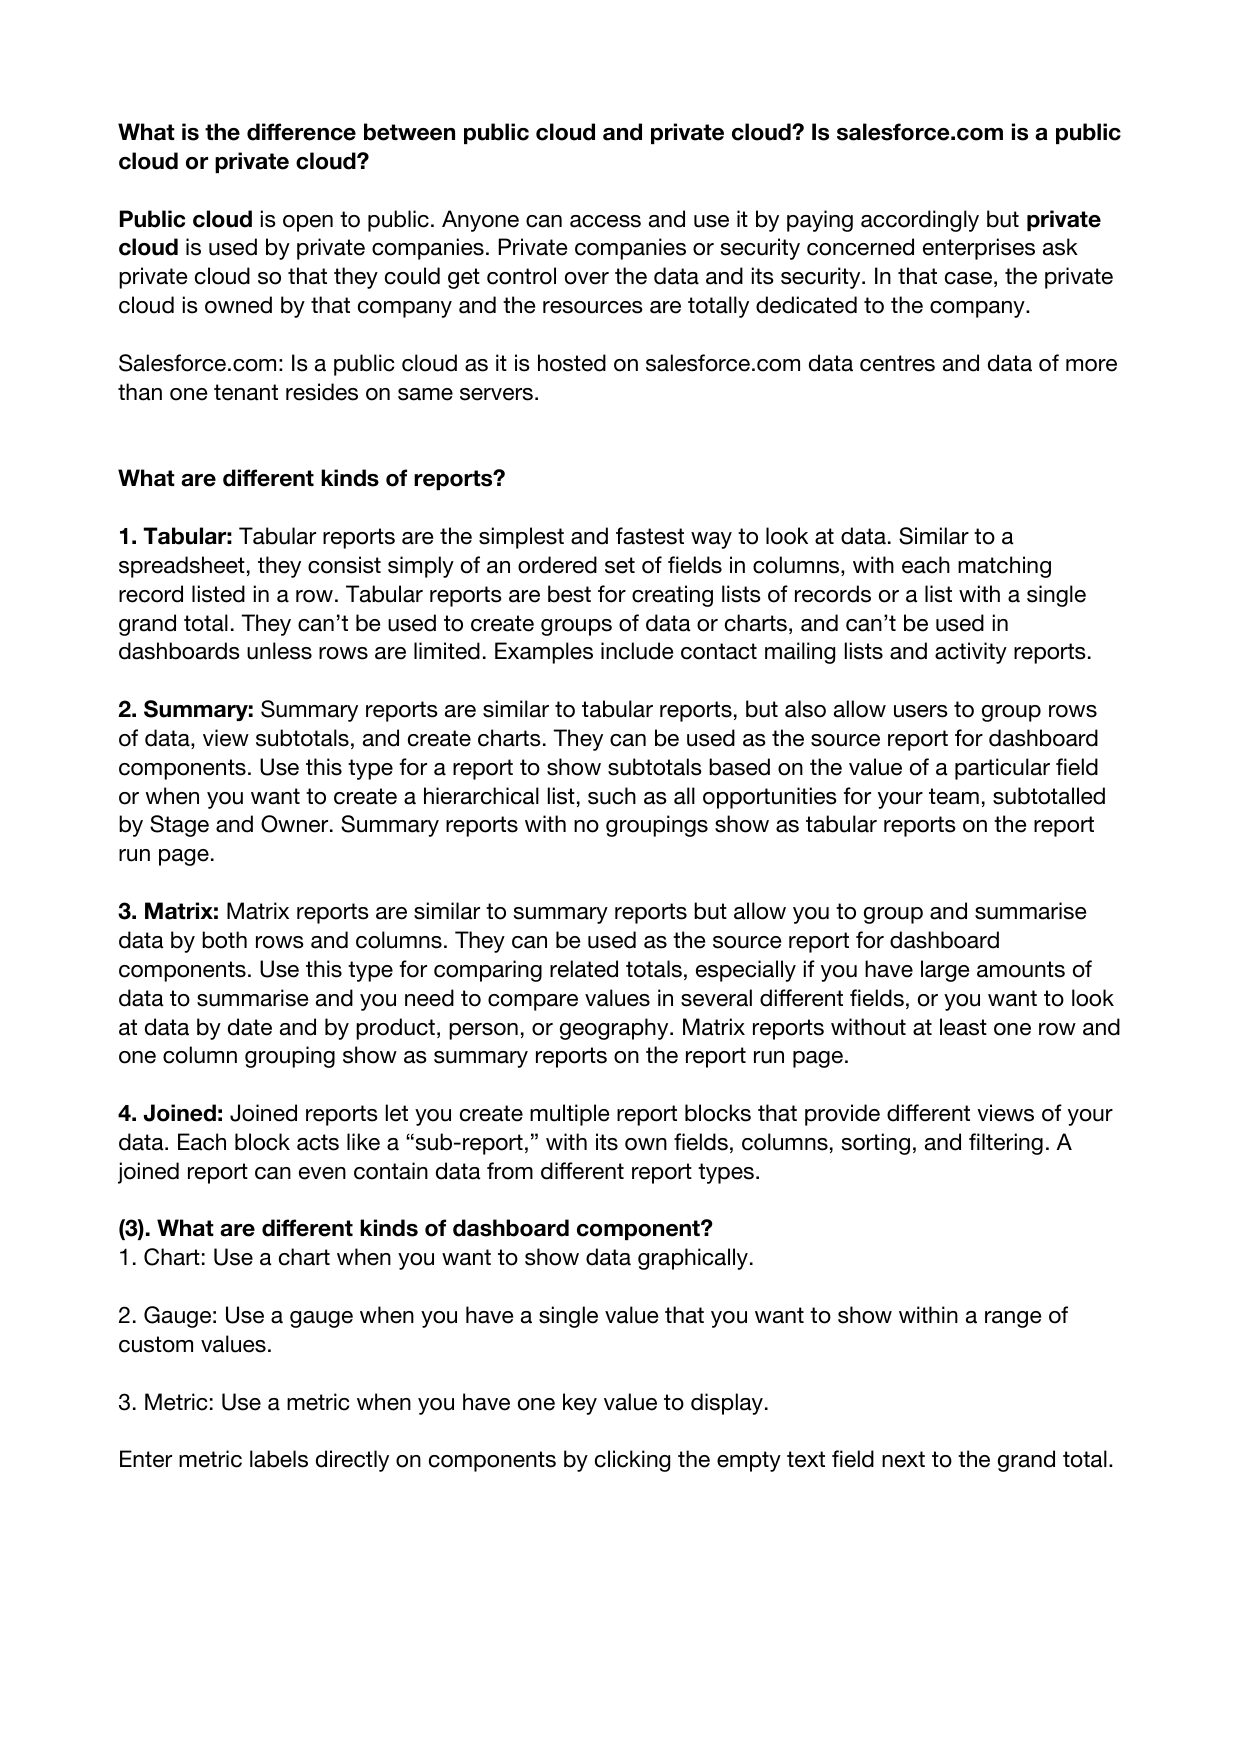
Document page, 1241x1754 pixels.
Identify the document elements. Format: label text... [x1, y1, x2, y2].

text 1. Chart: Use a chart when you want to show data graphically. [118, 1243, 1122, 1272]
text (3). What are different kinds of dashboard component? [118, 1214, 1122, 1243]
text 3. Matrix: Matrix reports are similar to summary reports but allow you to group and summarise data by both rows and columns. They can be used as the source report for dashboard components. Use this type for comparing related totals, especially if you have large amounts of data to summarise and you need to compare values in several different fields, or you want to look at data by date and by product, person, or geography. Matrix reports without at least one row and one column grouping show as summary reports on the report run page. [118, 897, 1122, 1070]
text 2. Gauge: Use a gauge when you have a single value that you want to show within a range of custom values. [118, 1301, 1122, 1359]
text Public cloud is open to public. Anyone can access and use it by paying accordingly but private cloud is used by private companies. Private companies or security concerned enterprises ask private cloud so that they could get control over the data and its security. In that case, the private cloud is owned by that company and the resources are totally dedicated to the company. [118, 205, 1122, 320]
text 4. Joined: Joined reports let you create multiple report blocks that provide different views of your data. Each block acts like a “sub-report,” with its own fields, columns, sorting, and filtering. A joined report can even contain data from different report types. [118, 1099, 1122, 1186]
text What is the difference between public cloud and private cloud? Is salesforce.com is a public cloud or private cloud? [118, 118, 1122, 176]
text Salesforce.com: Is a public cloud as it is hosted on salesforce.com data centres and data of more than one tenant resides on same servers. [118, 349, 1122, 407]
text What are different kinds of reports? [118, 464, 1122, 493]
text 3. Metric: Use a metric when you have one key value to display. [118, 1388, 1122, 1417]
text 2. Summary: Summary reports are similar to tabular reports, but also allow users to group rows of data, view subtotals, and create charts. They can be used as the source report for dashboard components. Use this type for a report to show subtotals based on the value of a particular field or when you want to create a hierarchical list, such as all opportunities for your team, subtotalled by Stage and Owner. Summary reports with no groupings show as tabular reports on the report run page. [118, 695, 1122, 868]
text 1. Tabular: Tabular reports are the simplest and fastest way to look at data. Similar to a spreadsheet, they consist simply of an ordered set of fields in columns, with each matching record listed in a row. Tabular reports are best for creating lists of records or a list with a single grand total. They can’t be used to create groups of data or charts, and can’t be used in dashboards unless rows are limited. Examples include contact mailing lists and activity reports. [118, 522, 1122, 666]
text Enter metric labels directly on components by clicking the empty text field next to the grand total. [118, 1445, 1122, 1474]
